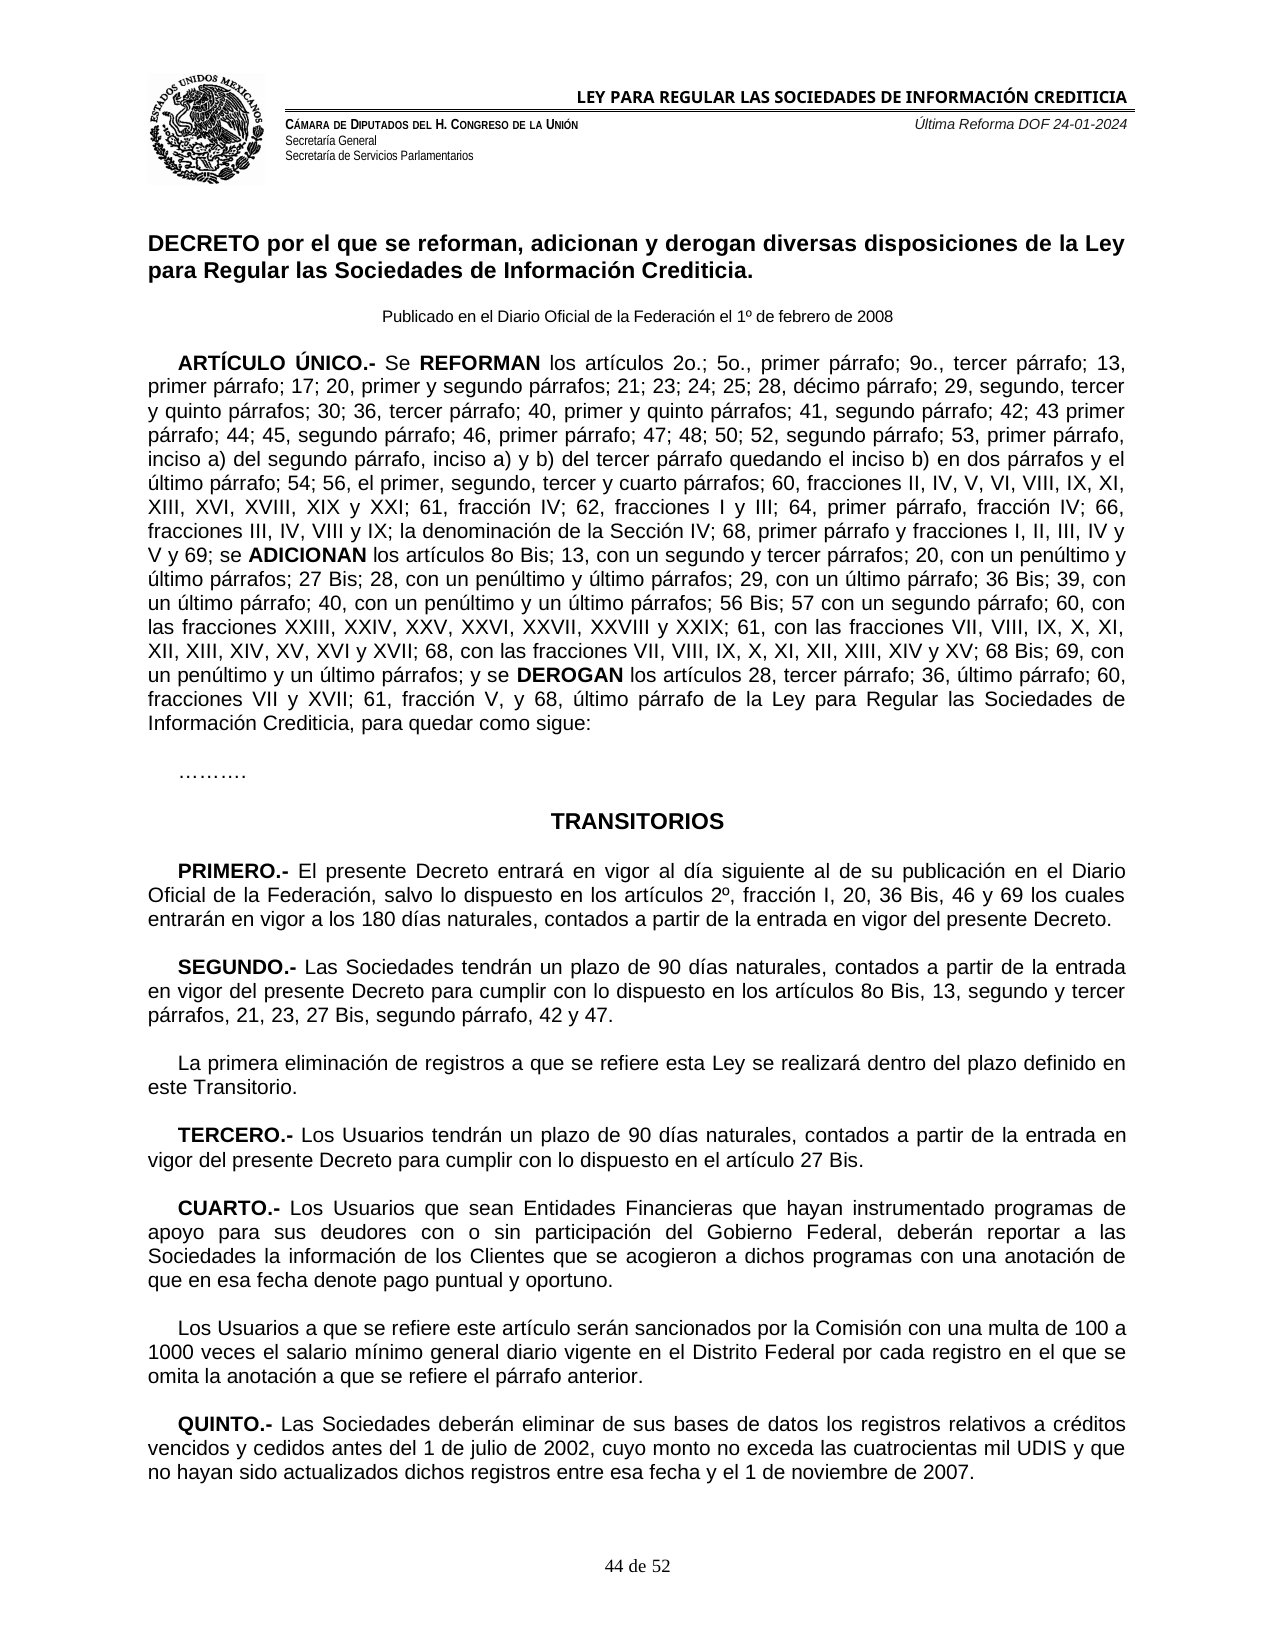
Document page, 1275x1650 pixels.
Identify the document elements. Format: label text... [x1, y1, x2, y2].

text ARTÍCULO ÚNICO.- Se REFORMAN los artículos 2o.; 5o., primer párrafo; 9o., tercer párrafo; 13, primer párrafo; 17; 20, primer y segundo párrafos; 21; 23; 24; 25; 28, décimo párrafo; 29, segundo, tercer y quinto párrafos; 30; 36, tercer párrafo; 40, primer y quinto párrafos; 41, segundo párrafo; 42; 43 primer párrafo; 44; 45, segundo párrafo; 46, primer párrafo; 47; 48; 50; 52, segundo párrafo; 53, primer párrafo, inciso a) del segundo párrafo, inciso a) y b) del tercer párrafo quedando el inciso b) en dos párrafos y el último párrafo; 54; 56, el primer, segundo, tercer y cuarto párrafos; 60, fracciones II, IV, V, VI, VIII, IX, XI, XIII, XVI, XVIII, XIX y XXI; 61, fracción IV; 62, fracciones I y III; 64, primer párrafo, fracción IV; 66, fracciones III, IV, VIII y IX; la denominación de la Sección IV; 68, primer párrafo y fracciones I, II, III, IV y V y 69; se ADICIONAN los artículos 8o Bis; 13, con un segundo y tercer párrafos; 20, con un penúltimo y último párrafos; 27 Bis; 28, con un penúltimo y último párrafos; 29, con un último párrafo; 36 Bis; 39, con un último párrafo; 40, con un penúltimo y un último párrafos; 56 Bis; 57 con un segundo párrafo; 60, con las fracciones XXIII, XXIV, XXV, XXVI, XXVII, XXVIII y XXIX; 61, con las fracciones VII, VIII, IX, X, XI, XII, XIII, XIV, XV, XVI y XVII; 68, con las fracciones VII, VIII, IX, X, XI, XII, XIII, XIV y XV; 68 Bis; 69, con un penúltimo y un último párrafos; y se DEROGAN los artículos 28, tercer párrafo; 36, último párrafo; 60, fracciones VII y XVII; 61, fracción V, y 68, último párrafo de la Ley para Regular las Sociedades de Información Crediticia, para quedar como sigue: [148, 350, 1127, 735]
text Publicado en el Diario Oficial de la Federación el 1º de febrero de 2008 [148, 307, 1127, 326]
text QUINTO.- Las Sociedades deberán eliminar de sus bases de datos los registros relativos a créditos vencidos y cedidos antes del 1 de julio de 2002, cuyo monto no exceda las cuatrocientas mil UDIS y que no hayan sido actualizados dichos registros entre esa fecha y el 1 de noviembre de 2007. [148, 1412, 1127, 1484]
text TERCERO.- Los Usuarios tendrán un plazo de 90 días naturales, contados a partir de la entrada en vigor del presente Decreto para cumplir con lo dispuesto en el artículo 27 Bis. [148, 1123, 1127, 1172]
text DECRETO por el que se reforman, adicionan y derogan diversas disposiciones de la Ley para Regular las Sociedades de Información Crediticia. [148, 229, 1127, 283]
text Los Usuarios a que se refiere este artículo serán sancionados por la Comisión con una multa de 100 a 1000 veces el salario mínimo general diario vigente en el Distrito Federal por cada registro en el que se omita la anotación a que se refiere el párrafo anterior. [148, 1316, 1127, 1388]
text CUARTO.- Los Usuarios que sean Entidades Financieras que hayan instrumentado programas de apoyo para sus deudores con o sin participación del Gobierno Federal, deberán reportar a las Sociedades la información de los Clientes que se acogieron a dichos programas con una anotación de que en esa fecha denote pago puntual y oportuno. [148, 1196, 1127, 1292]
text TRANSITORIOS [148, 808, 1127, 835]
text ………. [148, 759, 1127, 783]
text SEGUNDO.- Las Sociedades tendrán un plazo de 90 días naturales, contados a partir de la entrada en vigor del presente Decreto para cumplir con lo dispuesto en los artículos 8o Bis, 13, segundo y tercer párrafos, 21, 23, 27 Bis, segundo párrafo, 42 y 47. [148, 955, 1127, 1027]
text PRIMERO.- El presente Decreto entrará en vigor al día siguiente al de su publicación en el Diario Oficial de la Federación, salvo lo dispuesto en los artículos 2º, fracción I, 20, 36 Bis, 46 y 69 los cuales entrarán en vigor a los 180 días naturales, contados a partir de la entrada en vigor del presente Decreto. [148, 859, 1127, 931]
text La primera eliminación de registros a que se refiere esta Ley se realizará dentro del plazo definido en este Transitorio. [148, 1051, 1127, 1099]
